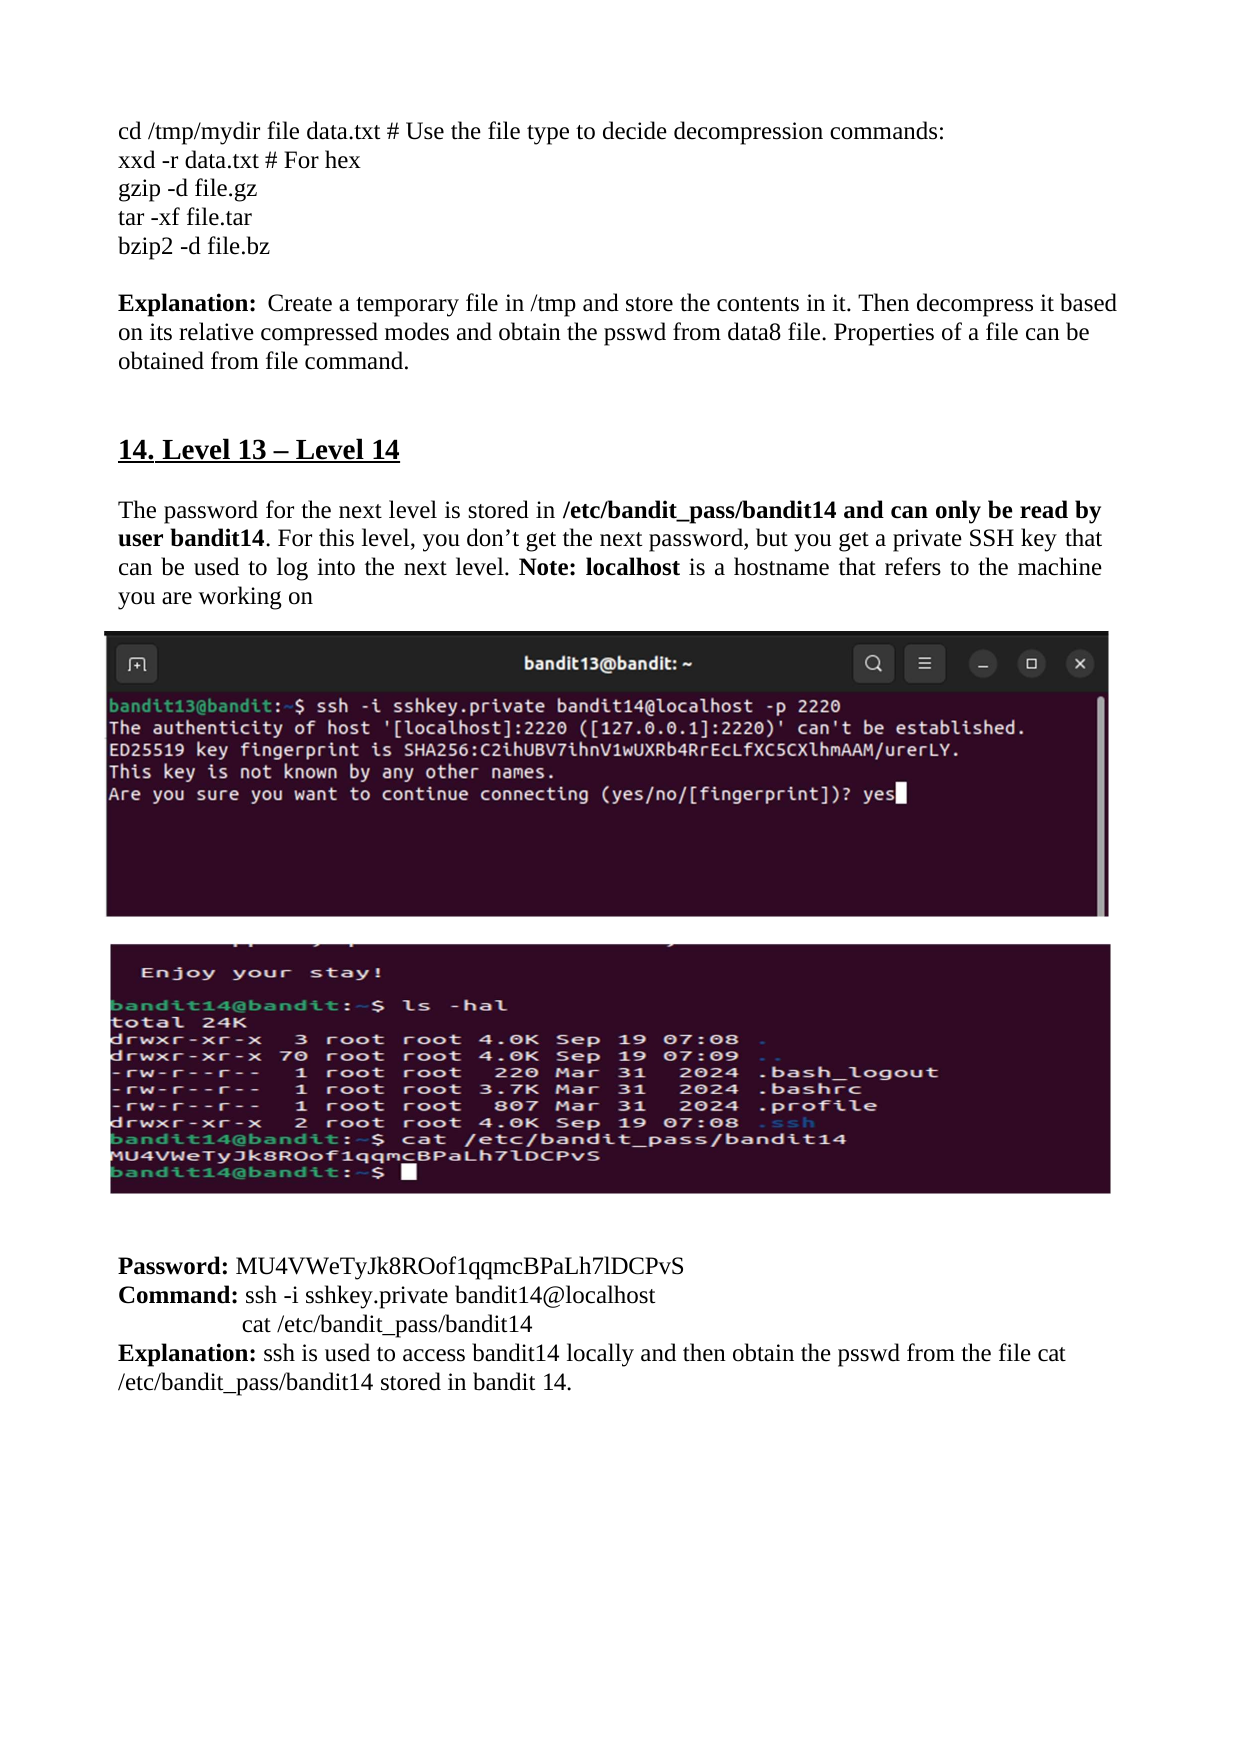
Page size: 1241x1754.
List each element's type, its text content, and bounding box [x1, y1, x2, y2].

subtitle Level 13 – Level 14 [118, 432, 1137, 466]
text Password: MU4VWeTyJk8ROof1qqmcBPaLh7lDCPvS [118, 1251, 1137, 1280]
picture [110, 943, 1111, 1194]
text Command: ssh -i sshkey.private bandit14@localhost cat /etc/bandit_pass/bandit14 [118, 1280, 677, 1338]
text The password for the next level is stored in /etc/bandit_pass/bandit14 and can only be read by user bandit14. For this level, you don’t get the next password, but you get a private SSH key that can be used to log into the next level. Note: localhost is a hostname that refers to the machine you are working on [118, 495, 1102, 610]
text Explanation: ssh is used to access bandit14 locally and then obtain the psswd from the file cat [118, 1338, 1137, 1367]
text /etc/bandit_pass/bandit14 stored in bandit 14. [118, 1367, 1137, 1395]
text cd /tmp/mydir file data.txt # Use the file type to decide decompression commands: xxd -r data.txt # For hex [118, 116, 953, 173]
text Explanation: Create a temporary file in /tmp and store the contents in it. Then decompress it based on its relative compressed modes and obtain the psswd from data8 file. Properties of a file can be obtained from file command. [118, 288, 1130, 375]
picture [103, 630, 1109, 917]
text gzip -d file.gz tar -xf file.tar bzip2 -d file.bz [118, 173, 281, 260]
